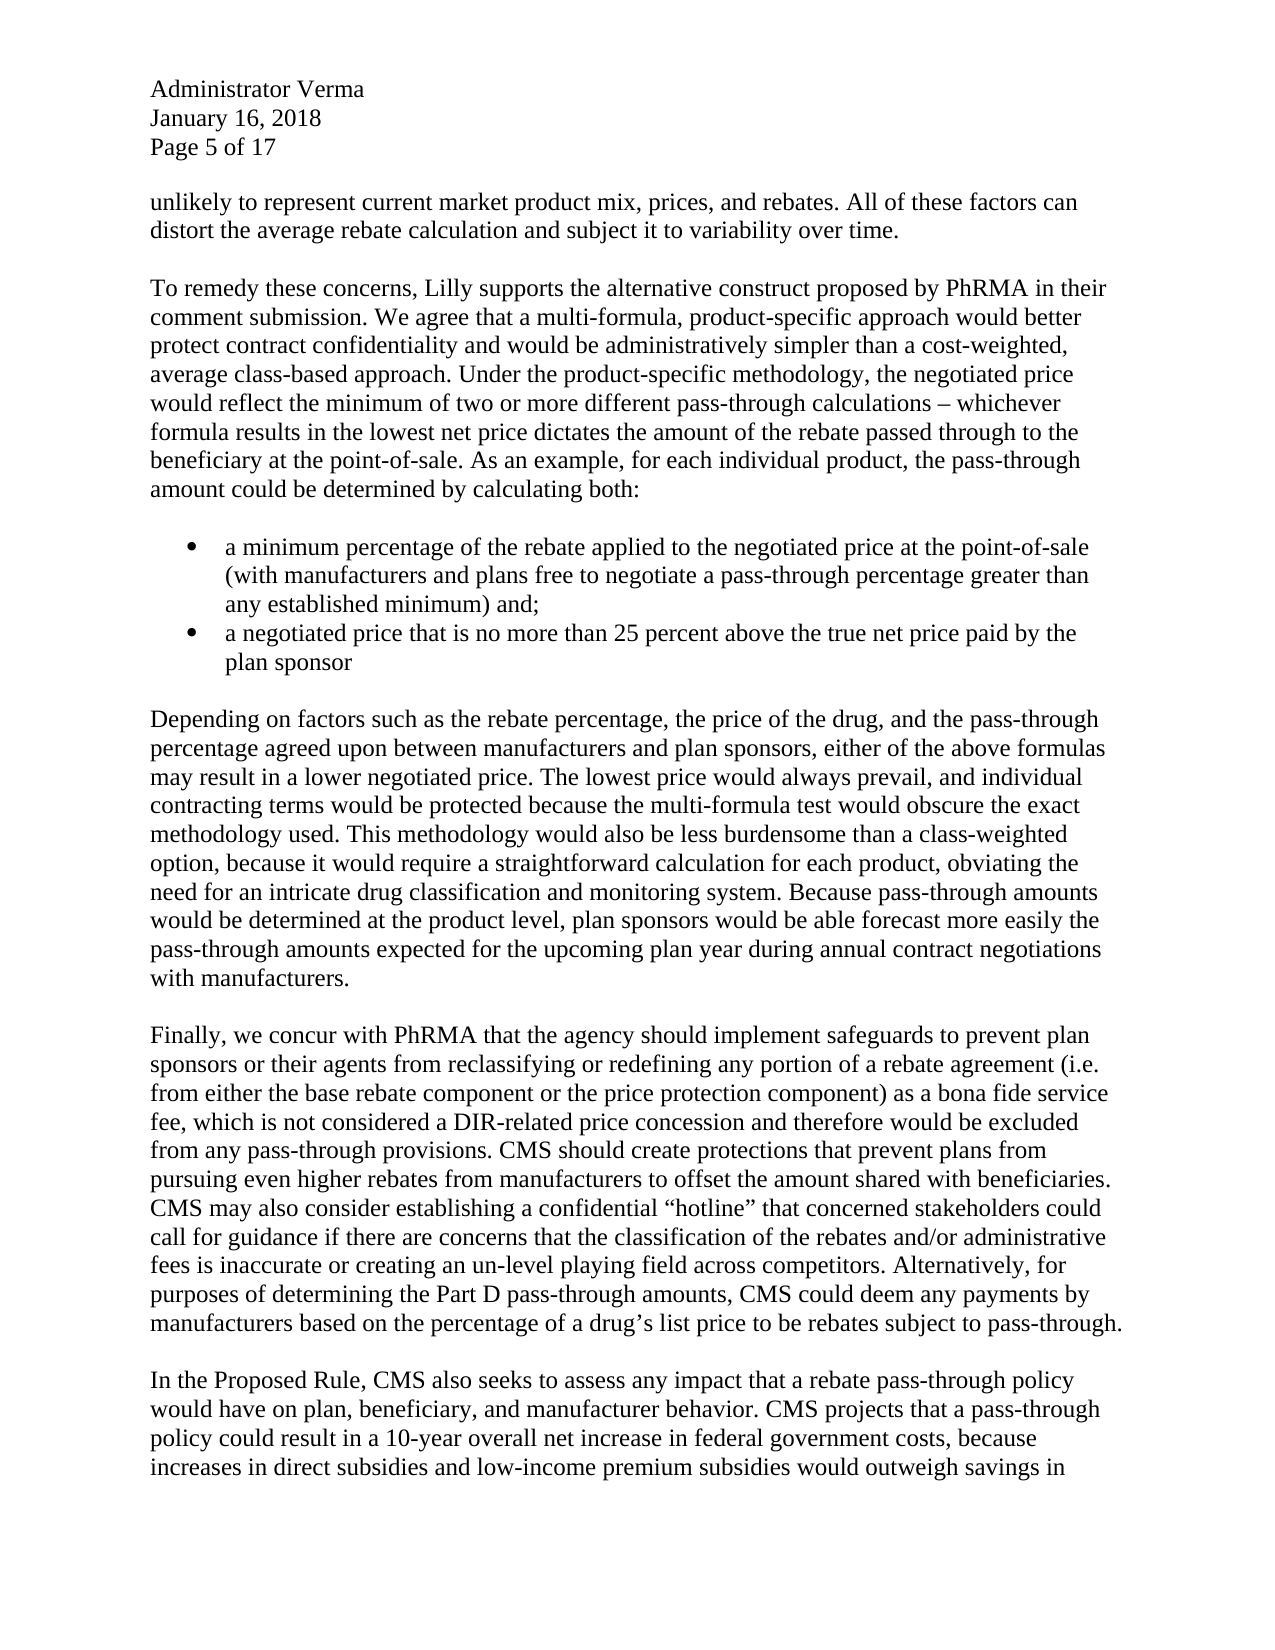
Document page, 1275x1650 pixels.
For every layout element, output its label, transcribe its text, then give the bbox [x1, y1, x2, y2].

list a minimum percentage of the rebate applied to the negotiated price at the point-of-sale (with manufacturers and plans free to negotiate a pass-through percentage greater than any established minimum) and; [187, 532, 1089, 618]
text unlikely to represent current market product mix, prices, and rebates. All of these factors can distort the average rebate calculation and subject it to variability over time. [150, 187, 1122, 244]
text Finally, we concur with PhRMA that the agency should implement safeguards to prevent plan sponsors or their agents from reclassifying or redefining any portion of a rebate agreement (i.e. from either the base rebate component or the price protection component) as a bona fide service fee, which is not considered a DIR-related price concession and therefore would be excluded from any pass-through provisions. CMS should create protections that prevent plans from pursuing even higher rebates from manufacturers to offset the amount shared with beneficiaries. CMS may also consider establishing a confidential “hotline” that concerned stakeholders could call for guidance if there are concerns that the classification of the rebates and/or administrative fees is inaccurate or creating an un-level playing field across competitors. Alternatively, for purposes of determining the Part D pass-through amounts, CMS could deem any payments by manufacturers based on the percentage of a drug’s list price to be rebates subject to pass-through. [150, 1020, 1125, 1337]
text Depending on factors such as the rebate percentage, the price of the drug, and the pass-through percentage agreed upon between manufacturers and plan sponsors, either of the above formulas may result in a lower negotiated price. The lowest price would always prevail, and individual contracting terms would be protected because the multi-formula test would obscure the exact methodology used. This methodology would also be less burdensome than a class-weighted option, because it would require a straightforward calculation for each product, obviating the need for an intricate drug classification and monitoring system. Because pass-through amounts would be determined at the product level, plan sponsors would be able forecast more easily the pass-through amounts expected for the upcoming plan year during annual contract negotiations with manufacturers. [150, 704, 1106, 992]
list a negotiated price that is no more than 25 percent above the true net price paid by the plan sponsor [187, 618, 1077, 675]
text To remedy these concerns, Lilly supports the alternative construct proposed by PhRMA in their comment submission. We agree that a multi-formula, product-specific approach would better protect contract confidentiality and would be administratively simpler than a cost-weighted, average class-based approach. Under the product-specific methodology, the negotiated price would reflect the minimum of two or more different pass-through calculations – whichever formula results in the lowest net price dictates the amount of the rebate passed through to the beneficiary at the point-of-sale. As an example, for each individual product, the pass-through amount could be determined by calculating both: [150, 273, 1109, 503]
text In the Proposed Rule, CMS also seeks to assess any impact that a rebate pass-through policy would have on plan, beneficiary, and manufacturer behavior. CMS projects that a pass-through policy could result in a 10-year overall net increase in federal government costs, because increases in direct subsidies and low-income premium subsidies would outweigh savings in [150, 1365, 1122, 1480]
